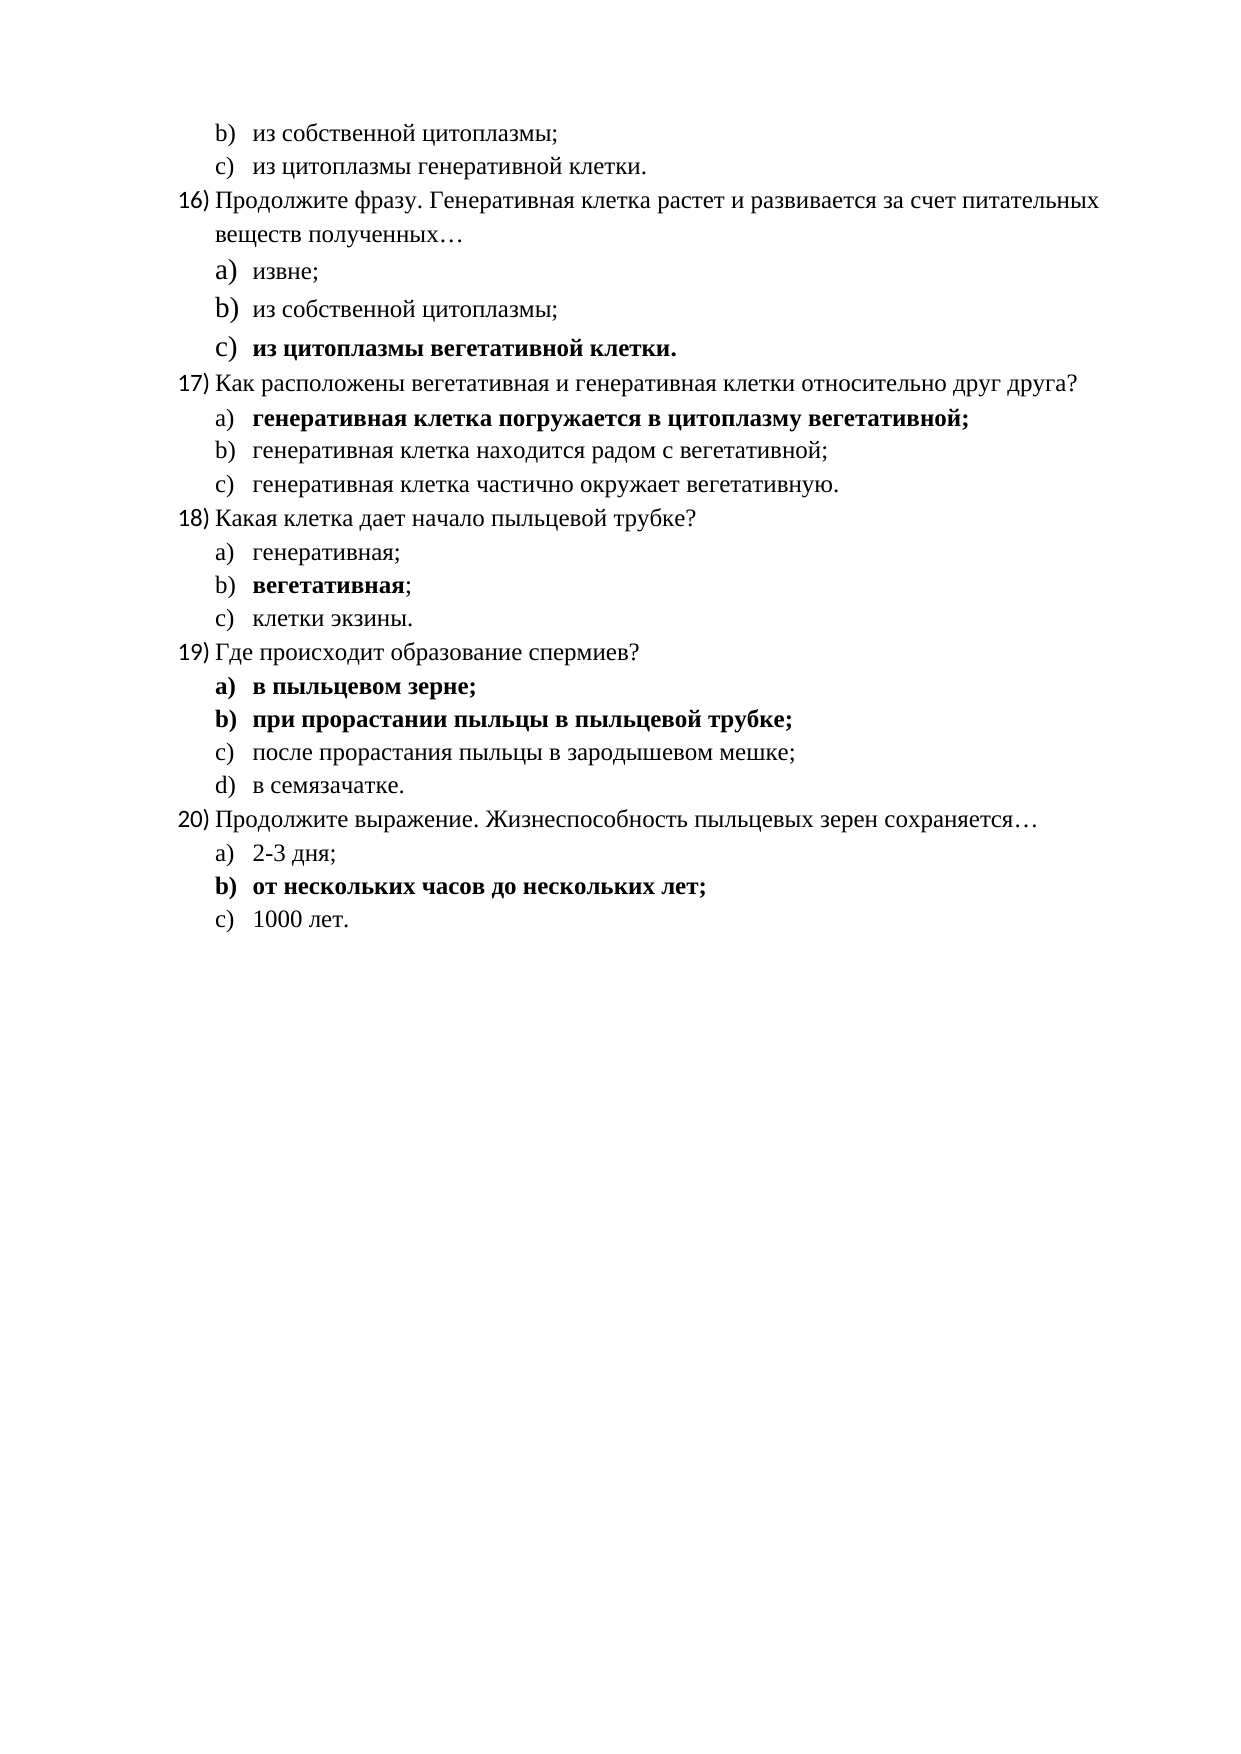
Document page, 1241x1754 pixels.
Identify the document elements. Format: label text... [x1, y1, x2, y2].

list генеративная; [215, 537, 1152, 565]
list Продолжите выражение. Жизнеспособность пыльцевых зерен сохраняется… [177, 803, 1152, 833]
list генеративная клетка погружается в цитоплазму вегетативной; [215, 403, 1152, 431]
list из цитоплазмы вегетативной клетки. [215, 329, 1152, 363]
list из цитоплазмы генеративной клетки. [215, 151, 1152, 180]
list после прорастания пыльцы в зародышевом мешке; [215, 737, 1152, 766]
list Как расположены вегетативная и генеративная клетки относительно друг друга? [177, 368, 1152, 398]
list извне; [215, 252, 1152, 286]
list в семязачатке. [215, 770, 1152, 798]
list из собственной цитоплазмы; [215, 118, 1152, 147]
list из собственной цитоплазмы; [215, 291, 1152, 324]
list при прорастании пыльцы в пыльцевой трубке; [215, 704, 1152, 732]
list вегетативная; [215, 570, 1152, 598]
list от нескольких часов до нескольких лет; [215, 871, 1152, 899]
list в пыльцевом зерне; [215, 671, 1152, 699]
list 2-3 дня; [215, 838, 1152, 867]
list Какая клетка дает начало пыльцевой трубке? [177, 502, 1152, 532]
list клетки экзины. [215, 603, 1152, 631]
list 1000 лет. [215, 904, 1152, 933]
list генеративная клетка частично окружает вегетативную. [215, 469, 1152, 497]
list Продолжите фразу. Генеративная клетка растет и развивается за счет питательных веществ полученных… [177, 184, 1152, 248]
list Где происходит образование спермиев? [177, 636, 1152, 666]
list генеративная клетка находится радом с вегетативной; [215, 436, 1152, 464]
